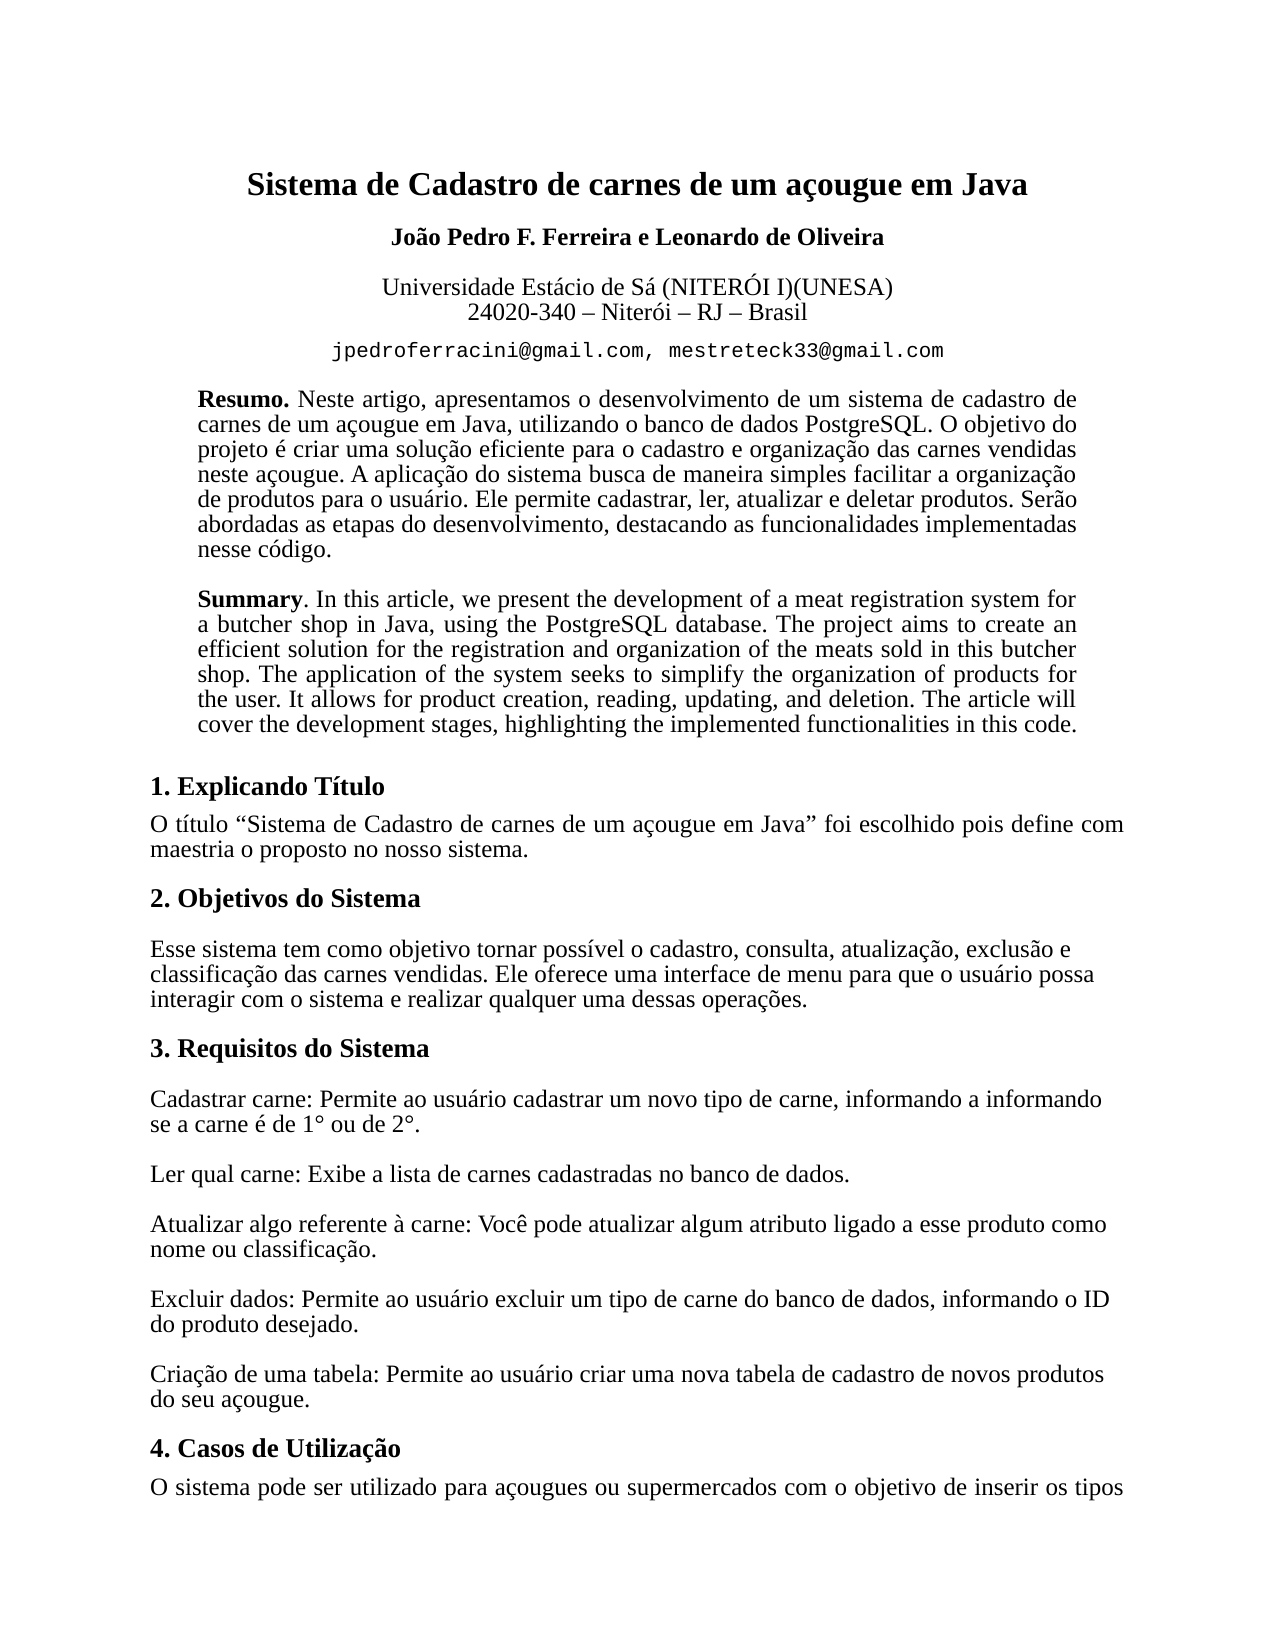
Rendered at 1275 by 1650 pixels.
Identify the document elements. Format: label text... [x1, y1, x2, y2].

text Criação de uma tabela: Permite ao usuário criar uma nova tabela de cadastro de novos produtos do seu açougue. [150, 1362, 1125, 1412]
text 3. Requisitos do Sistema [150, 1037, 1125, 1062]
text Esse sistema tem como objetivo tornar possível o cadastro, consulta, atualização, exclusão e classificação das carnes vendidas. Ele oferece uma interface de menu para que o usuário possa interagir com o sistema e realizar qualquer uma dessas operações. [150, 937, 1125, 1012]
text Ler qual carne: Exibe a lista de carnes cadastradas no banco de dados. [150, 1162, 1125, 1187]
text Atualizar algo referente à carne: Você pode atualizar algum atributo ligado a esse produto como nome ou classificação. [150, 1212, 1125, 1262]
text João Pedro F. Ferreira e Leonardo de Oliveira [150, 225, 1125, 250]
text jpedroferracini@gmail.com, mestreteck33@gmail.com [150, 337, 1125, 362]
text 1. Explicando Título [150, 775, 1125, 800]
text Sistema de Cadastro de carnes de um açougue em Java [150, 175, 1125, 200]
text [150, 1475, 1125, 1500]
text Cadastrar carne: Permite ao usuário cadastrar um novo tipo de carne, informando a informando se a carne é de 1° ou de 2°. [150, 1087, 1125, 1137]
text Resumo. Neste artigo, apresentamos o desenvolvimento de um sistema de cadastro de carnes de um açougue em Java, utilizando o banco de dados PostgreSQL. O objetivo do projeto é criar uma solução eficiente para o cadastro e organização das carnes vendidas neste açougue. A aplicação do sistema busca de maneira simples facilitar a organização de produtos para o usuário. Ele permite cadastrar, ler, atualizar e deletar produtos. Serão abordadas as etapas do desenvolvimento, destacando as funcionalidades implementadas nesse código. [197, 387, 1078, 562]
text Summary. In this article, we present the development of a meat registration system for a butcher shop in Java, using the PostgreSQL database. The project aims to create an efficient solution for the registration and organization of the meats sold in this butcher shop. The application of the system seeks to simplify the organization of products for the user. It allows for product creation, reading, updating, and deletion. The article will cover the development stages, highlighting the implemented functionalities in this code. [197, 587, 1078, 737]
text Universidade Estácio de Sá (NITERÓI I)(UNESA) 24020-340 – Niterói – RJ – Brasil [150, 275, 1125, 325]
text 4. Casos de Utilização [150, 1437, 1125, 1462]
text O título “Sistema de Cadastro de carnes de um açougue em Java” foi escolhido pois define com maestria o proposto no nosso sistema. [150, 812, 1125, 862]
text 2. Objetivos do Sistema [150, 887, 1125, 912]
text Excluir dados: Permite ao usuário excluir um tipo de carne do banco de dados, informando o ID do produto desejado. [150, 1287, 1125, 1337]
